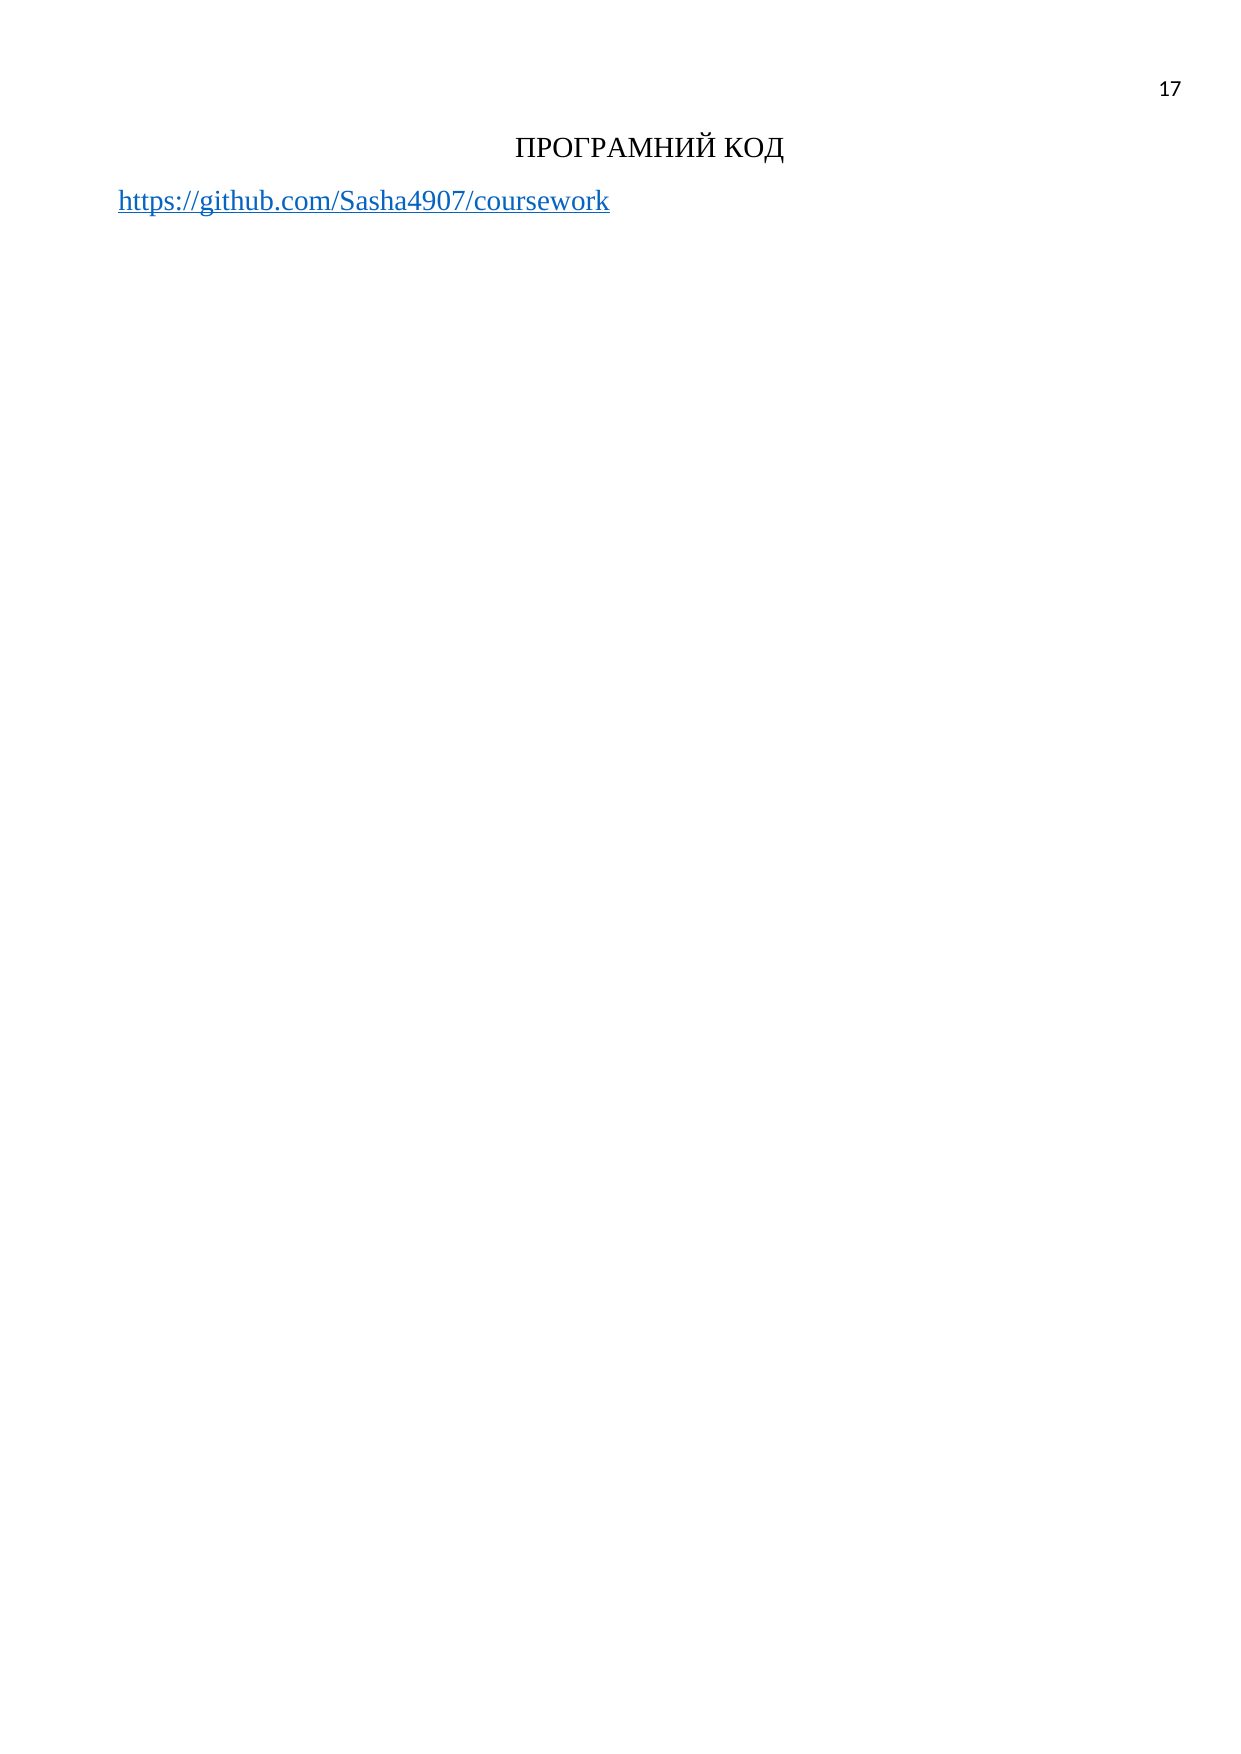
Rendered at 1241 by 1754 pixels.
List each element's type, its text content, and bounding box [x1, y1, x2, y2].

text ПРОГРАМНИЙ КОД [118, 130, 1181, 163]
text https://github.com/Sasha4907/coursework [118, 183, 1181, 216]
